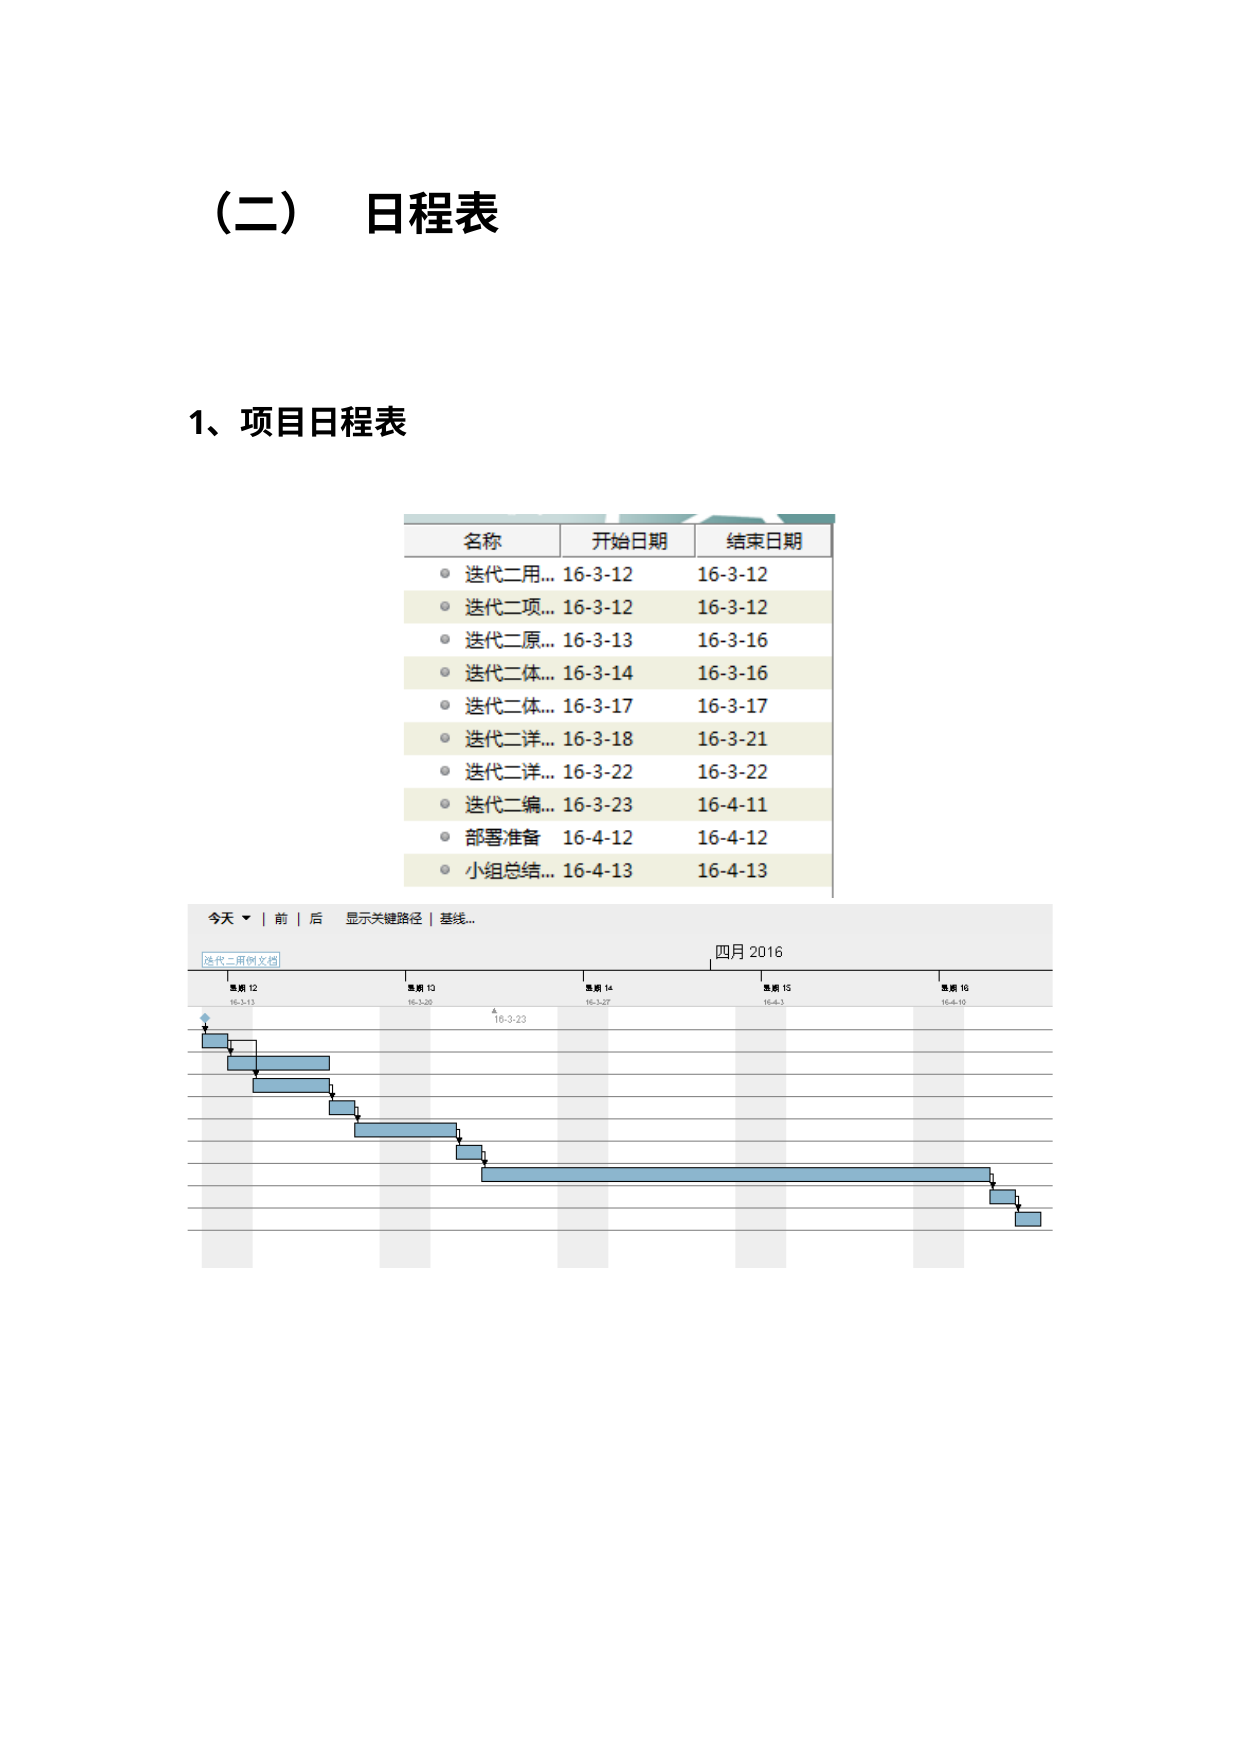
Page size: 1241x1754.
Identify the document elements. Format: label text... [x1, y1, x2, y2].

picture [187, 904, 1053, 1268]
subtitle 日程表 [187, 162, 1053, 259]
subtitle 项目日程表 [187, 387, 1053, 452]
picture [403, 514, 837, 898]
